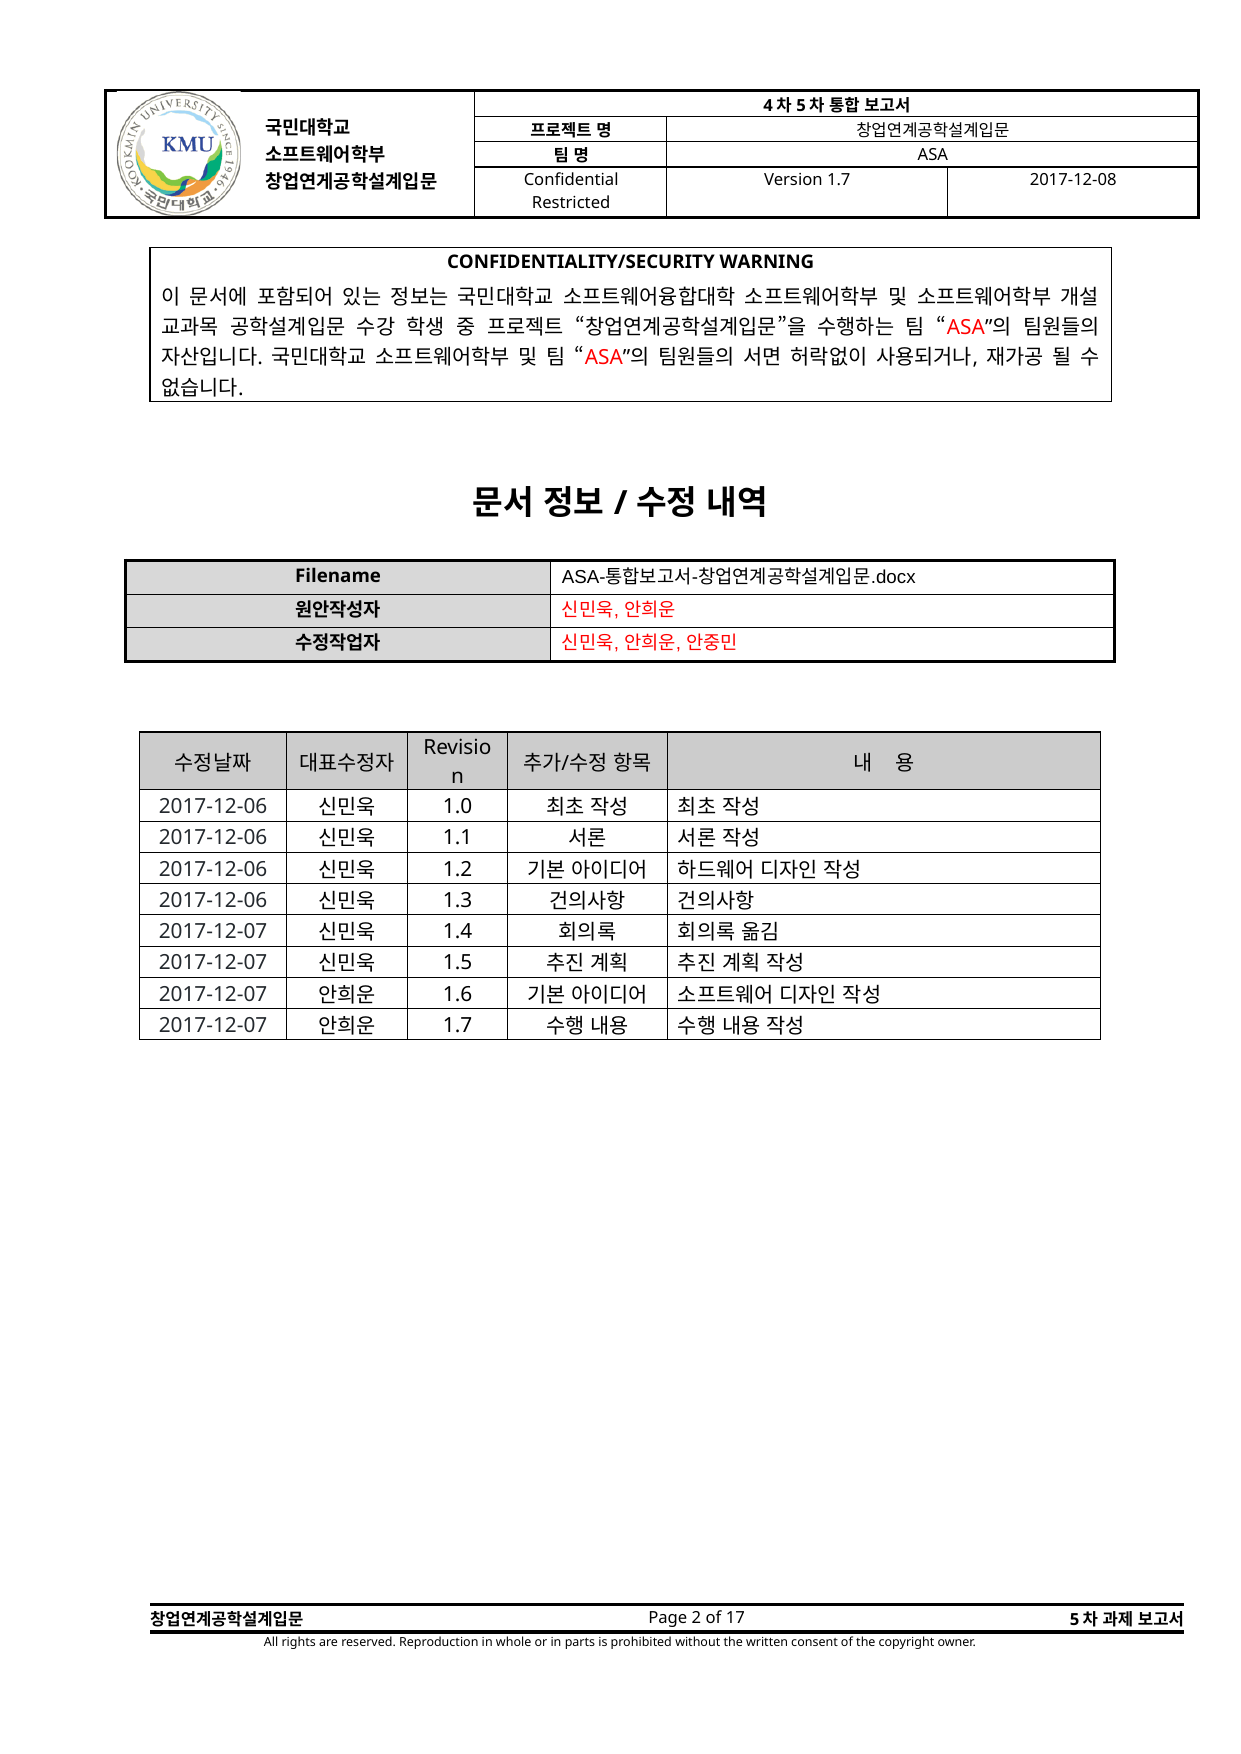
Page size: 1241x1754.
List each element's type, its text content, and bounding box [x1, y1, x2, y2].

text 문서 정보 / 수정 내역 [150, 476, 1090, 524]
table_cell 회의록 [508, 915, 667, 946]
table_cell 1.3 [408, 884, 507, 914]
table_cell 1.6 [408, 978, 507, 1008]
table_cell 추진 계획 작성 [668, 947, 1100, 977]
table_cell 건의사항 [508, 884, 667, 914]
table_cell 신민욱 [287, 884, 407, 914]
table_cell 서론 [508, 822, 667, 852]
table_cell 건의사항 [668, 884, 1100, 914]
table_cell 회의록 옮김 [668, 915, 1100, 946]
table_header 대표수정자 [287, 733, 407, 789]
table_cell 신민욱, 안희운, 안중민 [551, 628, 1113, 660]
table_cell 최초 작성 [668, 790, 1100, 821]
table_cell 1.7 [408, 1009, 507, 1039]
table_cell 2017-12-06 [140, 822, 286, 852]
table_cell 수행 내용 [508, 1009, 667, 1039]
table_cell 1.2 [408, 853, 507, 883]
table_cell 신민욱 [287, 853, 407, 883]
table_cell 추진 계획 [508, 947, 667, 977]
table_cell 소프트웨어 디자인 작성 [668, 978, 1100, 1008]
table_cell 2017-12-06 [140, 790, 286, 821]
table_cell 하드웨어 디자인 작성 [668, 853, 1100, 883]
table_cell 1.0 [408, 790, 507, 821]
table_header 수정날짜 [140, 733, 286, 789]
table_cell 최초 작성 [508, 790, 667, 821]
table_cell 신민욱, 안희운 [551, 595, 1113, 627]
table_cell 안희운 [287, 1009, 407, 1039]
table_cell 기본 아이디어 [508, 853, 667, 883]
table_cell 서론 작성 [668, 822, 1100, 852]
table_cell 원안작성자 [127, 595, 550, 627]
table_header Revision [408, 733, 507, 789]
table_header CONFIDENTIALITY/SECURITY WARNING 이 문서에 포함되어 있는 정보는 국민대학교 소프트웨어융합대학 소프트웨어학부 및 소프트웨어학부 개설 교과목 공학설계입문 수강 학생 중 프로젝트 “창업연계공학설계입문”을 수행하는 팀 “ASA”의 팀원들의 자산입니다. 국민대학교 소프트웨어학부 및 팀 “ASA”의 팀원들의 서면 허락없이 사용되거나, 재가공 될 수 없습니다. [151, 248, 1111, 401]
table_cell 신민욱 [287, 915, 407, 946]
picture [116, 91, 241, 216]
table_cell 2017-12-06 [140, 884, 286, 914]
table_cell 2017-12-07 [140, 947, 286, 977]
table_cell 안희운 [287, 978, 407, 1008]
table_header 내 용 [668, 733, 1100, 789]
table_header 추가/수정 항목 [508, 733, 667, 789]
table_cell 수정작업자 [127, 628, 550, 660]
table_cell 신민욱 [287, 822, 407, 852]
table_cell 2017-12-06 [140, 853, 286, 883]
table_cell 신민욱 [287, 790, 407, 821]
table_cell 2017-12-07 [140, 978, 286, 1008]
table_cell 수행 내용 작성 [668, 1009, 1100, 1039]
table_header Filename [127, 562, 550, 594]
table_cell 기본 아이디어 [508, 978, 667, 1008]
table_cell 2017-12-07 [140, 915, 286, 946]
table_cell 1.1 [408, 822, 507, 852]
table_cell 1.5 [408, 947, 507, 977]
table_header ASA-통합보고서-창업연계공학설계입문.docx [551, 562, 1113, 594]
table_cell 1.4 [408, 915, 507, 946]
table_cell 신민욱 [287, 947, 407, 977]
table_cell 2017-12-07 [140, 1009, 286, 1039]
